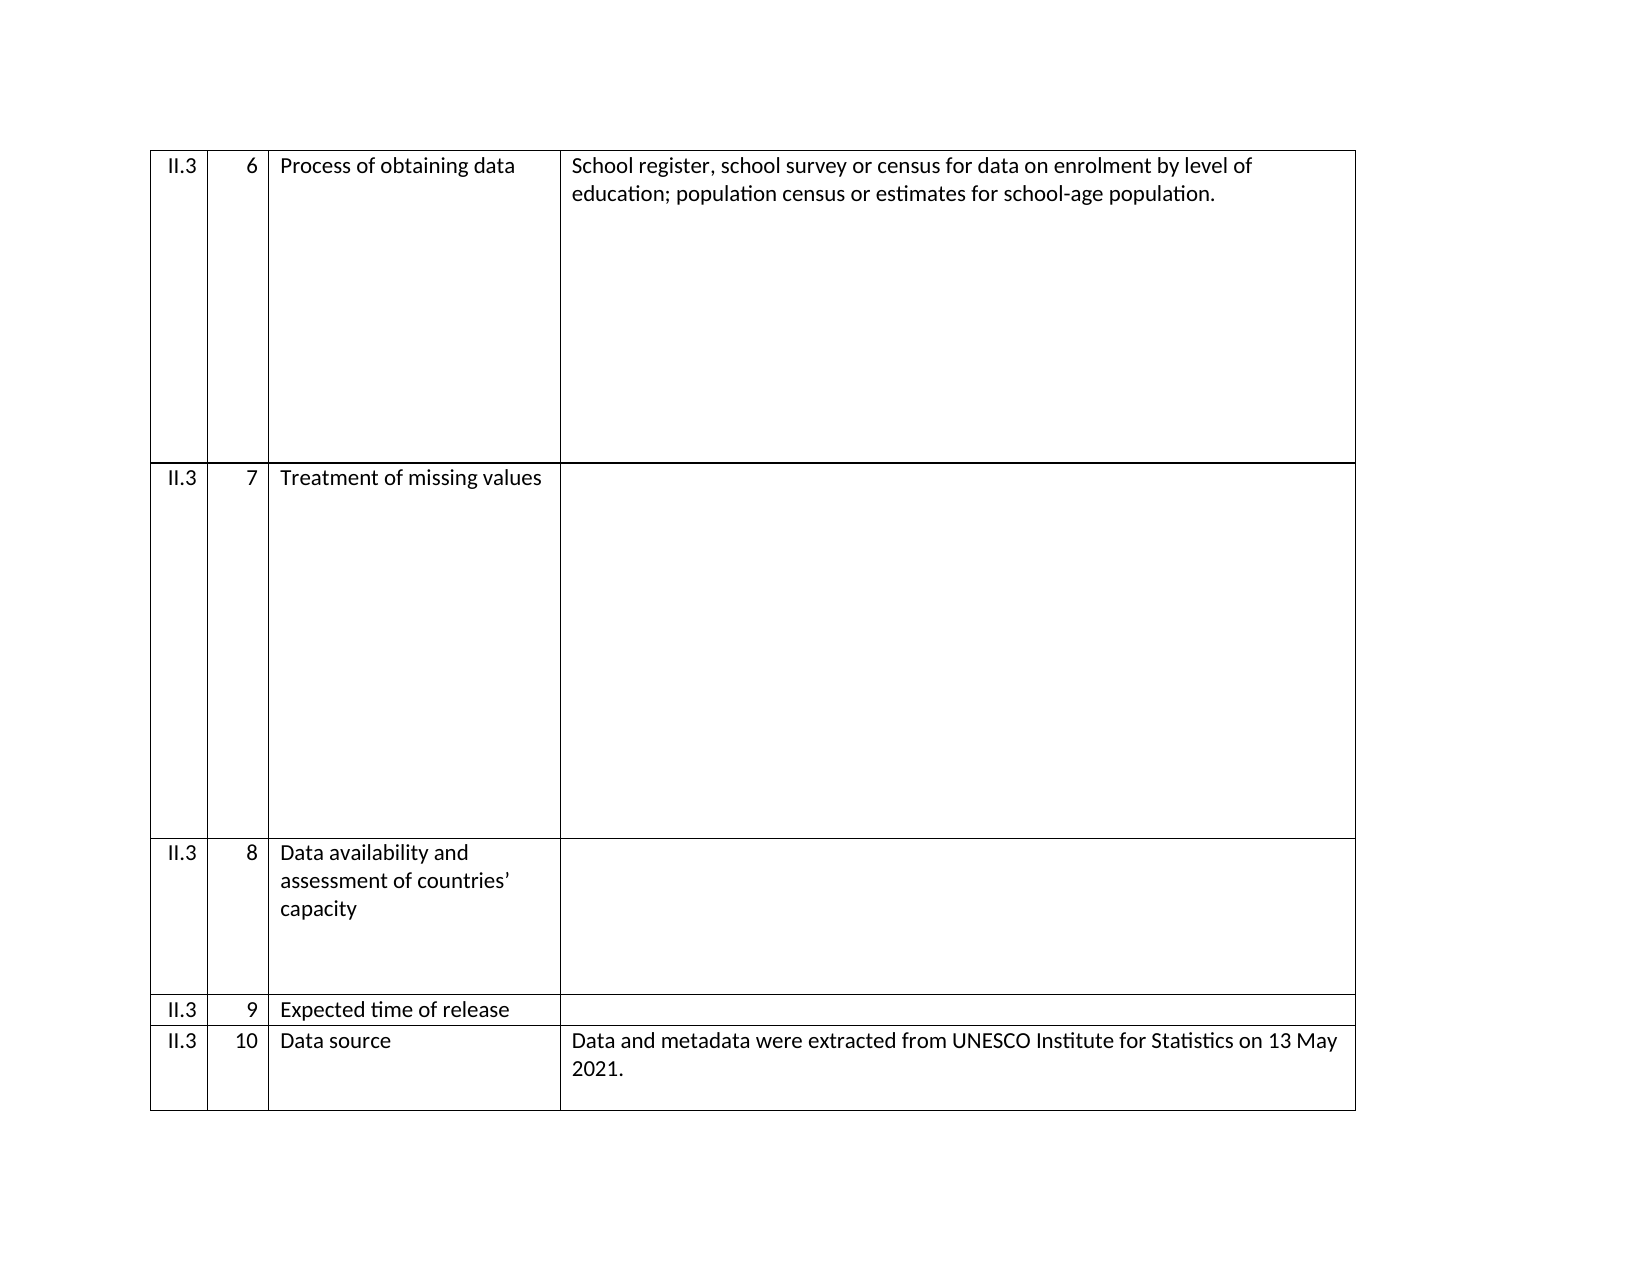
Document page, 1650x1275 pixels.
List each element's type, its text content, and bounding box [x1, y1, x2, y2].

table_cell Treatment of missing values [269, 464, 560, 837]
table_cell II.3 [151, 995, 207, 1025]
table_cell 9 [208, 995, 268, 1025]
table_cell 6 [208, 151, 268, 462]
table_cell [561, 995, 1355, 1025]
table_cell Data availability and assessment of countries’ capacity [269, 839, 560, 994]
table_cell II.3 [151, 151, 207, 462]
table_cell 7 [208, 464, 268, 837]
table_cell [561, 1026, 1355, 1110]
table_cell II.3 [151, 839, 207, 994]
table_cell II.3 [151, 1026, 207, 1110]
table_cell II.3 [151, 464, 207, 837]
table_cell [561, 464, 1355, 837]
table_cell 8 [208, 839, 268, 994]
table_cell Process of obtaining data [269, 151, 560, 462]
table_cell Data source [269, 1026, 560, 1110]
table_cell Expected time of release [269, 995, 560, 1025]
table_cell School register, school survey or census for data on enrolment by level of education; population census or estimates for school-age population. [561, 151, 1355, 462]
table_cell 10 [208, 1026, 268, 1110]
table_cell [561, 839, 1355, 994]
